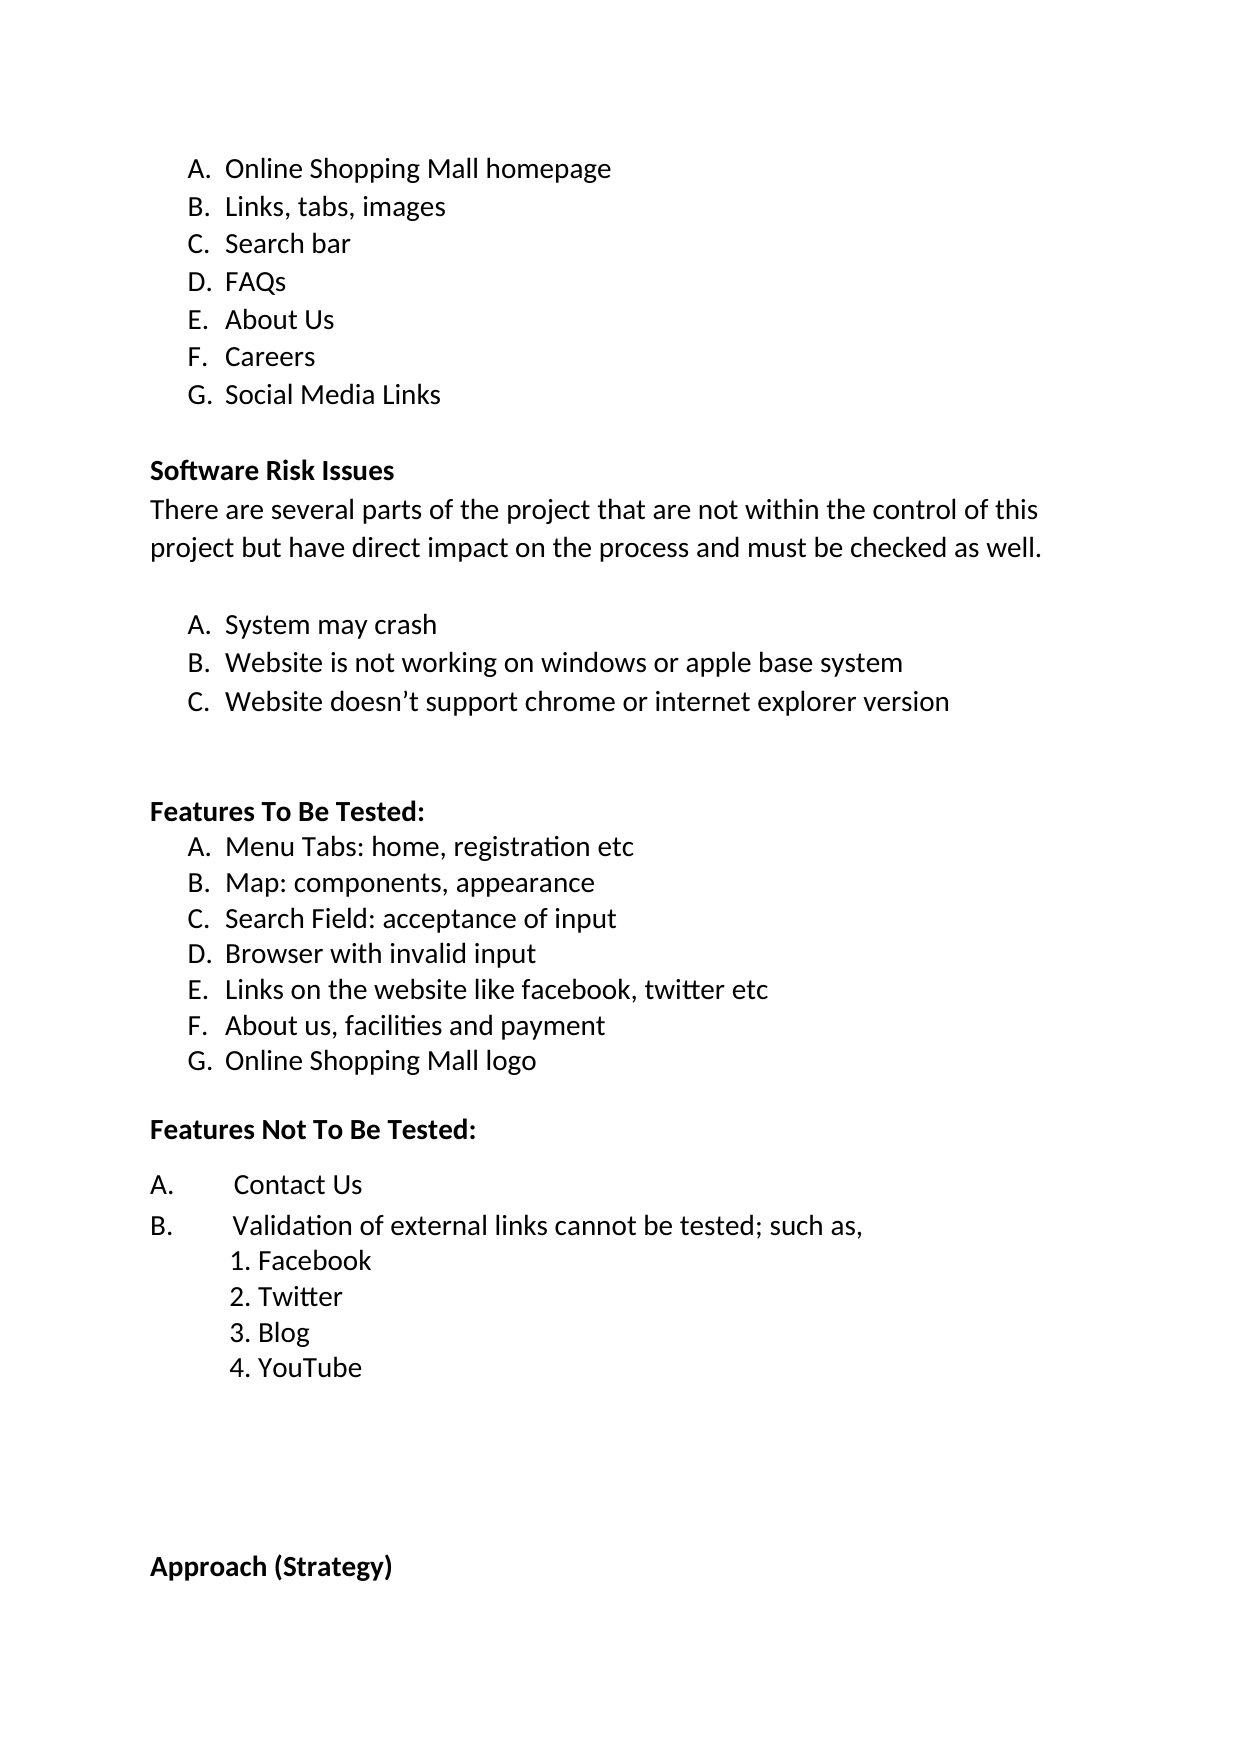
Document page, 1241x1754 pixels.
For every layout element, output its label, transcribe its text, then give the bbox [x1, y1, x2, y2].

text Features Not To Be Tested: [150, 1111, 1090, 1146]
list About Us [187, 301, 1090, 336]
text Software Risk Issues [150, 452, 1090, 488]
list Social Media Links [187, 376, 1090, 412]
list Website is not working on windows or apple base system [187, 644, 1090, 680]
list Careers [187, 338, 1090, 374]
list Online Shopping Mall logo [187, 1042, 1090, 1078]
list Online Shopping Mall homepage [187, 150, 1090, 186]
text 4. YouTube [150, 1349, 1090, 1385]
list Map: components, appearance [187, 864, 1090, 900]
list System may crash [187, 606, 1090, 642]
text B. Validation of external links cannot be tested; such as, [150, 1207, 1090, 1242]
list Website doesn’t support chrome or internet explorer version [187, 683, 1090, 719]
list About us, facilities and payment [187, 1007, 1090, 1042]
list Search Field: acceptance of input [187, 900, 1090, 935]
text There are several parts of the project that are not within the control of this project but have direct impact on the process and must be checked as well. [150, 491, 1090, 565]
list FAQs [187, 263, 1090, 299]
list Links on the website like facebook, twitter etc [187, 971, 1090, 1007]
text 2. Twitter [150, 1278, 1090, 1314]
text A. Contact Us [150, 1166, 1090, 1201]
list Menu Tabs: home, registration etc [187, 828, 1090, 864]
list Links, tabs, images [187, 188, 1090, 223]
list Browser with invalid input [187, 935, 1090, 971]
text Features To Be Tested: [150, 793, 1090, 828]
text 1. Facebook [150, 1242, 1090, 1278]
text 3. Blog [150, 1314, 1090, 1349]
list Search bar [187, 225, 1090, 261]
text Approach (Strategy) [150, 1548, 1090, 1584]
